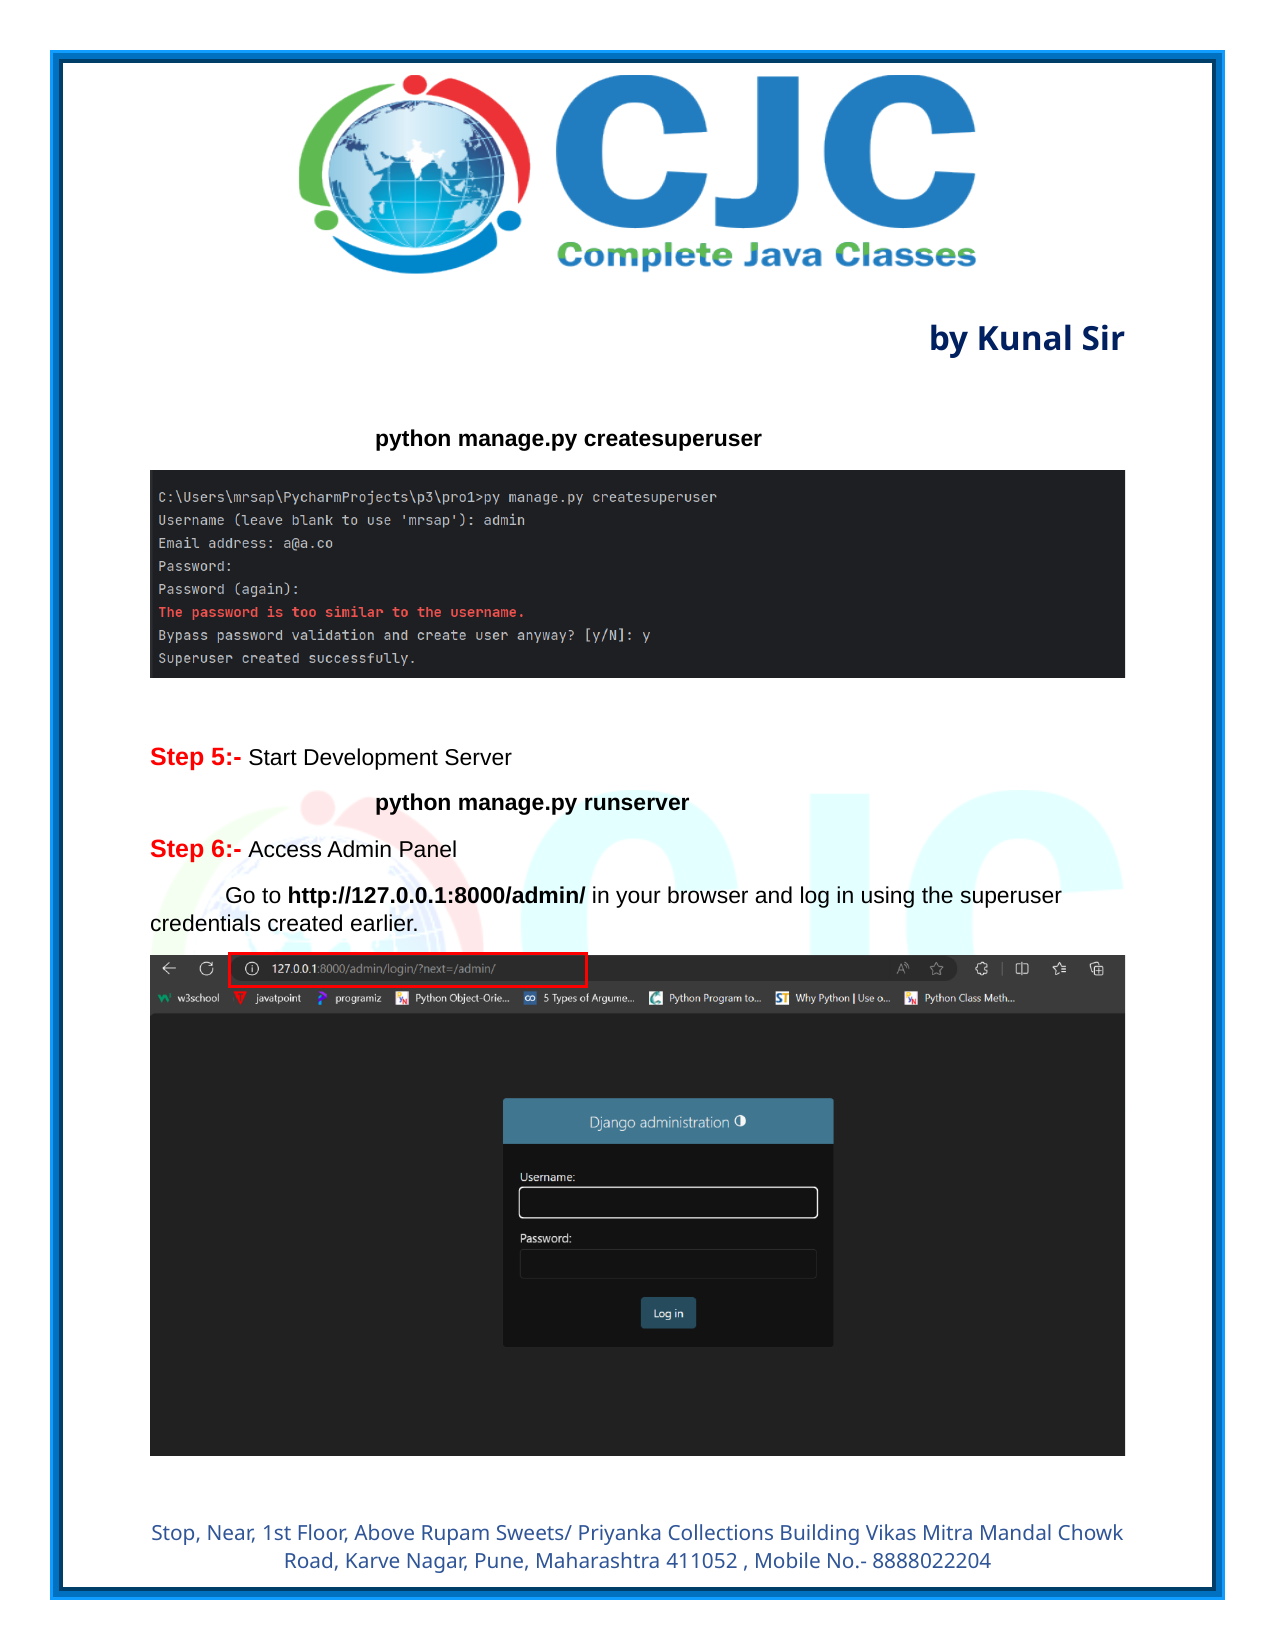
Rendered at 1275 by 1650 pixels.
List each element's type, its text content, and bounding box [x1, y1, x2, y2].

text Go to http://127.0.0.1:8000/admin/ in your browser and log in using the superuser credentials created earlier. [150, 882, 1125, 937]
picture [150, 955, 1125, 1456]
text python manage.py runserver [300, 789, 1125, 816]
text Step 5:- Start Development Server [150, 741, 1125, 770]
text python manage.py createsuperuser [300, 425, 1125, 452]
picture [298, 75, 977, 275]
picture [150, 470, 1125, 678]
picture [231, 955, 585, 985]
text Step 6:- Access Admin Panel [150, 834, 1125, 863]
